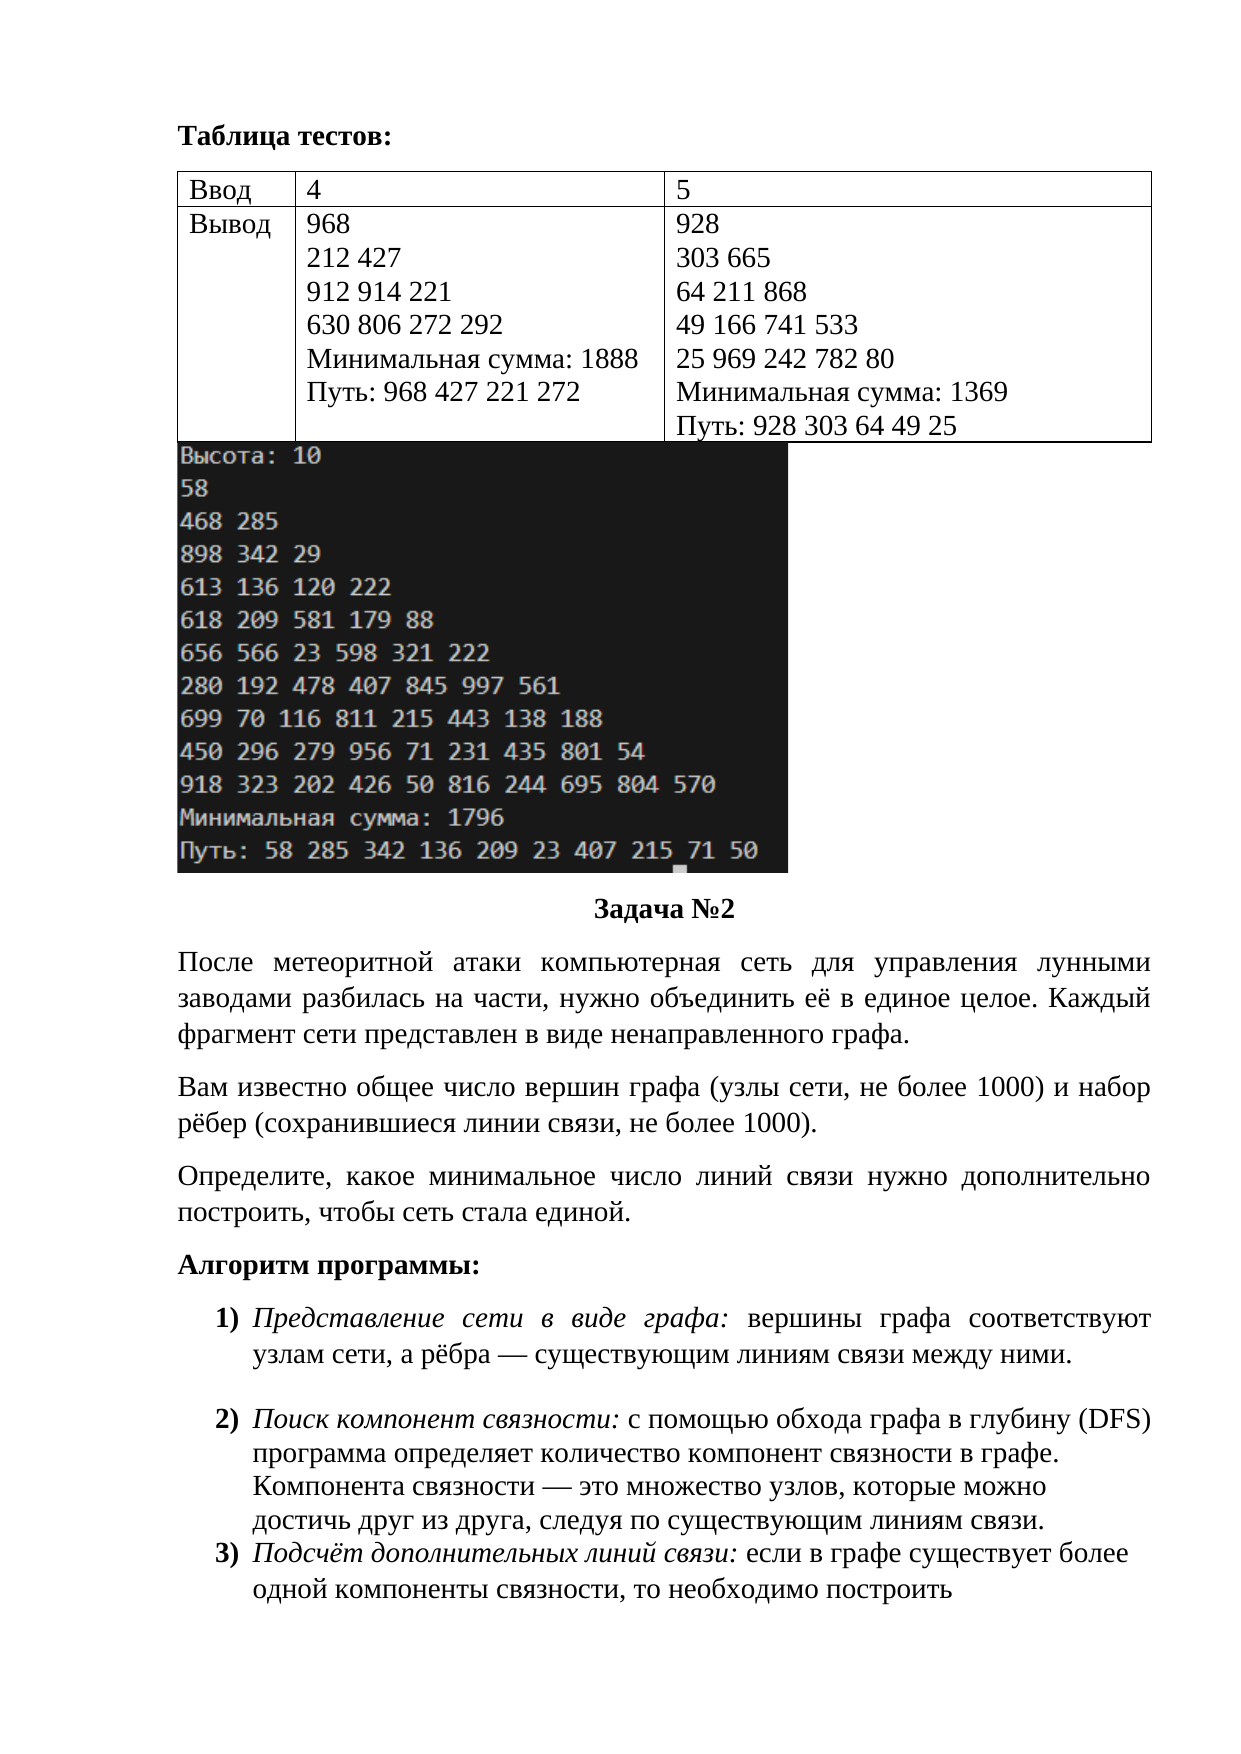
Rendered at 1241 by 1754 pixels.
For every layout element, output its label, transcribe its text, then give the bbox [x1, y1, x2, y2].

table_header Ввод [178, 172, 295, 206]
text Вам известно общее число вершин графа (узлы сети, не более 1000) и набор рёбер (сохранившиеся линии связи, не более 1000). [177, 1069, 1152, 1139]
text Таблица тестов: [177, 118, 1152, 152]
table_cell 928 303 665 64 211 868 49 166 741 533 25 969 242 782 80 Минимальная сумма: 1369 Путь: 928 303 64 49 25 [665, 207, 1151, 441]
text Определите, какое минимальное число линий связи нужно дополнительно построить, чтобы сеть стала единой. [177, 1158, 1152, 1228]
table_cell 968 212 427 912 914 221 630 806 272 292 Минимальная сумма: 1888 Путь: 968 427 221 272 [296, 207, 664, 441]
table_header 5 [665, 172, 1151, 206]
table_header 4 [296, 172, 664, 206]
table_cell Вывод [178, 207, 295, 441]
text После метеоритной атаки компьютерная сеть для управления лунными заводами разбилась на части, нужно объединить её в единое целое. Каждый фрагмент сети представлен в виде ненаправленного графа. [177, 944, 1152, 1050]
text Алгоритм программы: [177, 1247, 1152, 1280]
text Задача №2 [177, 891, 1152, 924]
picture [177, 442, 789, 873]
list Поиск компонент связности: с помощью обхода графа в глубину (DFS) программа определяет количество компонент связности в графе. Компонента связности — это множество узлов, которые можно достичь друг из друга, следуя по существующим линиям связи. [215, 1401, 1152, 1535]
list Представление сети в виде графа: вершины графа соответствуют узлам сети, а рёбра — существующим линиям связи между ними. [215, 1300, 1152, 1369]
